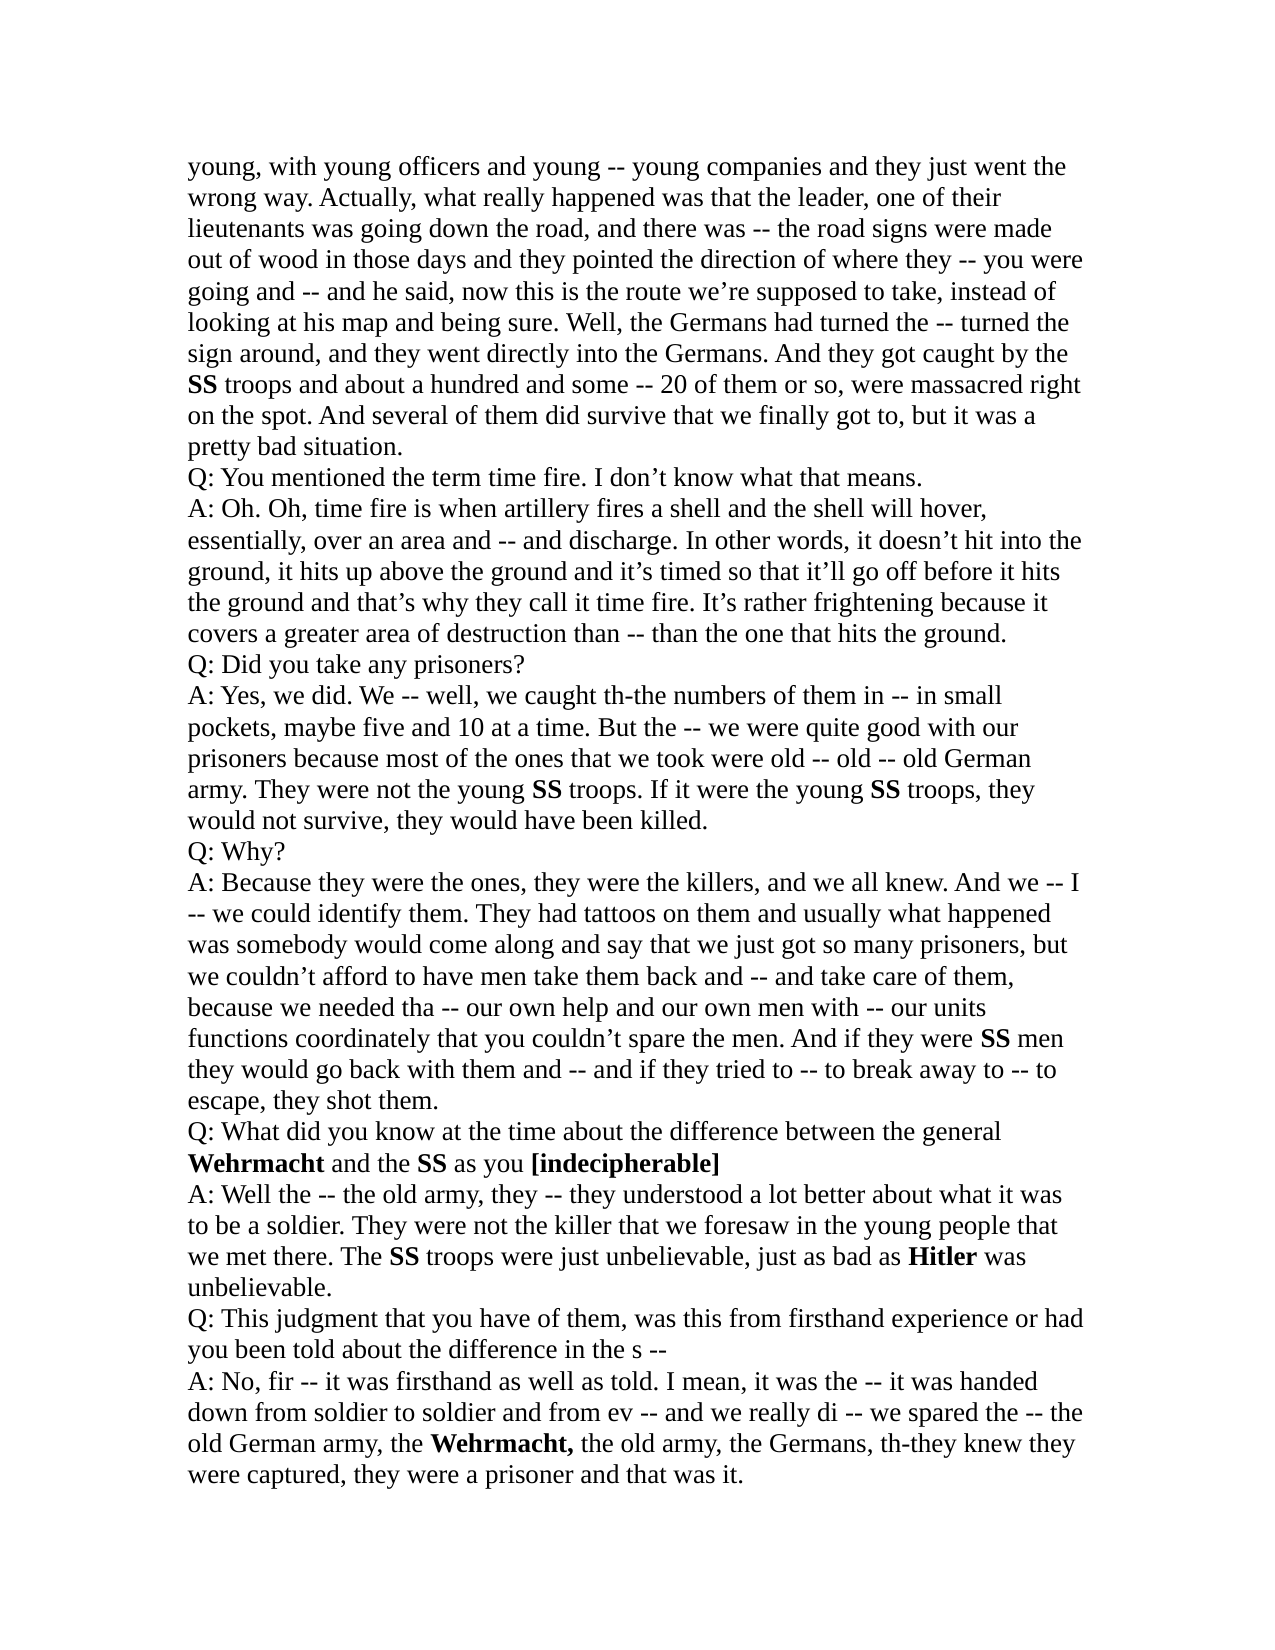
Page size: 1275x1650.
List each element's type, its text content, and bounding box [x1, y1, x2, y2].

text Q: Why? [187, 960, 1087, 991]
text Q: What did you know at the time about the difference between the general Wehrmacht and the SS as you [indecipherable] [187, 1240, 1087, 1302]
text Q: You mentioned the term time fire. I don’t know what that means. [187, 586, 1087, 617]
text Q: This judgment that you have of them, was this from firsthand experience or had you been told about the difference in the s -- [187, 1427, 1087, 1489]
text A: Yes, we did. We -- well, we caught th-the numbers of them in -- in small pockets, maybe five and 10 at a time. But the -- we were quite good with our prisoners because most of the ones that we took were old -- old -- old German army. They were not the young SS troops. If it were the young SS troops, they would not survive, they would have been killed. [187, 804, 1087, 960]
text Q: Did you take any prisoners? [187, 773, 1087, 804]
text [187, 150, 1087, 586]
text A: Because they were the ones, they were the killers, and we all knew. And we -- I -- we could identify them. They had tattoos on them and usually what happened was somebody would come along and say that we just got so many prisoners, but we couldn’t afford to have men take them back and -- and take care of them, because we needed tha -- our own help and our own men with -- our units functions coordinately that you couldn’t spare the men. And if they were SS men they would go back with them and -- and if they tried to -- to break away to -- to escape, they shot them. [187, 991, 1087, 1240]
text A: Oh. Oh, time fire is when artillery fires a shell and the shell will hover, essentially, over an area and -- and discharge. In other words, it doesn’t hit into the ground, it hits up above the ground and it’s timed so that it’ll go off before it hits the ground and that’s why they call it time fire. It’s rather frightening because it covers a greater area of destruction than -- than the one that hits the ground. [187, 617, 1087, 773]
text A: Well the -- the old army, they -- they understood a lot better about what it was to be a soldier. They were not the killer that we foresaw in the young people that we met there. The SS troops were just unbelievable, just as bad as Hitler was unbelievable. [187, 1302, 1087, 1427]
